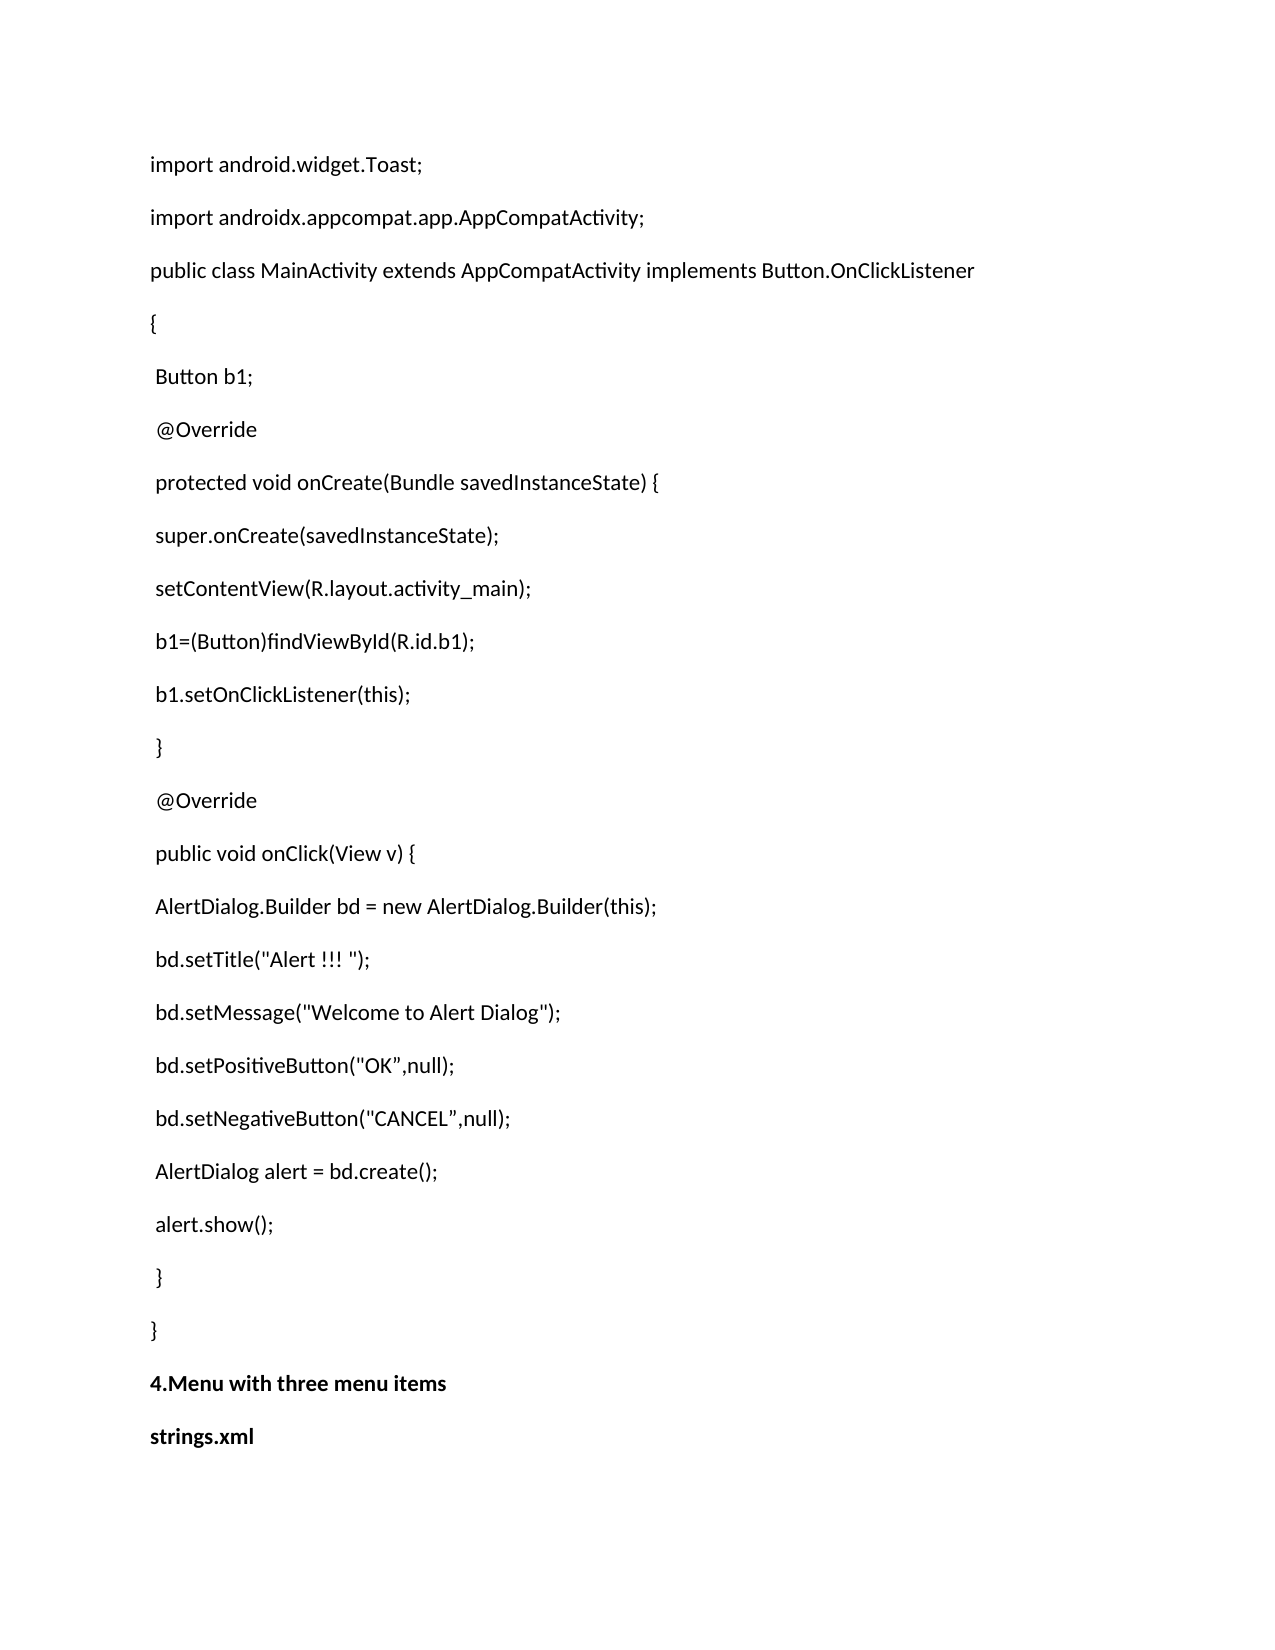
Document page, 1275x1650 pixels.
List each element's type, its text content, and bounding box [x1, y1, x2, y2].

text protected void onCreate(Bundle savedInstanceState) { [150, 468, 1125, 496]
text alert.show(); [150, 1210, 1125, 1238]
text super.onCreate(savedInstanceState); [150, 521, 1125, 549]
text AlertDialog alert = bd.create(); [150, 1157, 1125, 1185]
text @Override [150, 786, 1125, 814]
text } [150, 733, 1125, 761]
text Button b1; [150, 362, 1125, 390]
text import android.widget.Toast; [150, 150, 1125, 178]
text bd.setTitle("Alert !!! "); [150, 945, 1125, 973]
text @Override [150, 415, 1125, 443]
text b1.setOnClickListener(this); [150, 680, 1125, 708]
text public class MainActivity extends AppCompatActivity implements Button.OnClickListener [150, 256, 1125, 284]
text strings.xml [150, 1422, 1125, 1451]
text AlertDialog.Builder bd = new AlertDialog.Builder(this); [150, 892, 1125, 920]
text b1=(Button)findViewById(R.id.b1); [150, 627, 1125, 655]
text import androidx.appcompat.app.AppCompatActivity; [150, 203, 1125, 231]
text bd.setNegativeButton("CANCEL”,null); [150, 1104, 1125, 1132]
text setContentView(R.layout.activity_main); [150, 574, 1125, 602]
text } [150, 1316, 1125, 1344]
text bd.setMessage("Welcome to Alert Dialog"); [150, 998, 1125, 1026]
text bd.setPositiveButton("OK”,null); [150, 1051, 1125, 1079]
text } [150, 1263, 1125, 1291]
text 4.Menu with three menu items [150, 1369, 1125, 1397]
text { [150, 309, 1125, 337]
text public void onClick(View v) { [150, 839, 1125, 867]
